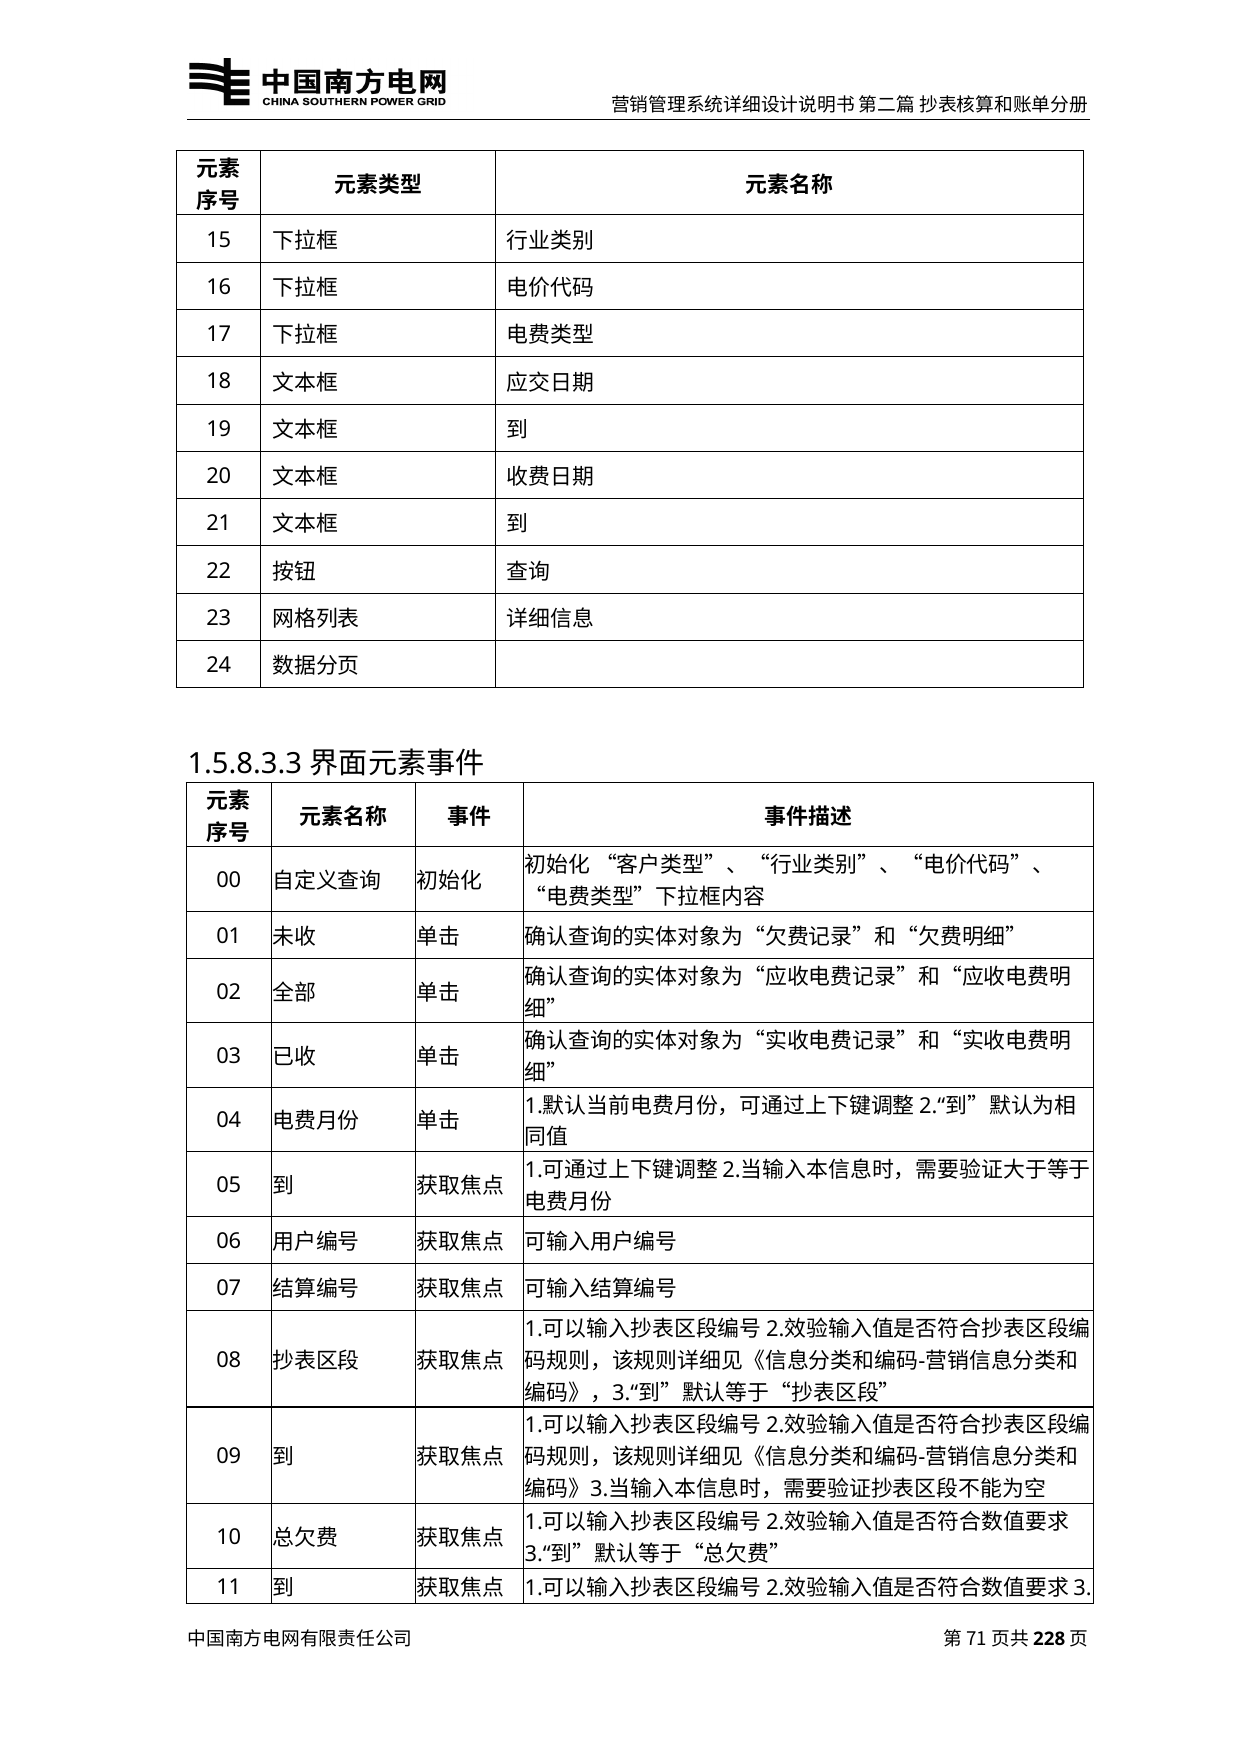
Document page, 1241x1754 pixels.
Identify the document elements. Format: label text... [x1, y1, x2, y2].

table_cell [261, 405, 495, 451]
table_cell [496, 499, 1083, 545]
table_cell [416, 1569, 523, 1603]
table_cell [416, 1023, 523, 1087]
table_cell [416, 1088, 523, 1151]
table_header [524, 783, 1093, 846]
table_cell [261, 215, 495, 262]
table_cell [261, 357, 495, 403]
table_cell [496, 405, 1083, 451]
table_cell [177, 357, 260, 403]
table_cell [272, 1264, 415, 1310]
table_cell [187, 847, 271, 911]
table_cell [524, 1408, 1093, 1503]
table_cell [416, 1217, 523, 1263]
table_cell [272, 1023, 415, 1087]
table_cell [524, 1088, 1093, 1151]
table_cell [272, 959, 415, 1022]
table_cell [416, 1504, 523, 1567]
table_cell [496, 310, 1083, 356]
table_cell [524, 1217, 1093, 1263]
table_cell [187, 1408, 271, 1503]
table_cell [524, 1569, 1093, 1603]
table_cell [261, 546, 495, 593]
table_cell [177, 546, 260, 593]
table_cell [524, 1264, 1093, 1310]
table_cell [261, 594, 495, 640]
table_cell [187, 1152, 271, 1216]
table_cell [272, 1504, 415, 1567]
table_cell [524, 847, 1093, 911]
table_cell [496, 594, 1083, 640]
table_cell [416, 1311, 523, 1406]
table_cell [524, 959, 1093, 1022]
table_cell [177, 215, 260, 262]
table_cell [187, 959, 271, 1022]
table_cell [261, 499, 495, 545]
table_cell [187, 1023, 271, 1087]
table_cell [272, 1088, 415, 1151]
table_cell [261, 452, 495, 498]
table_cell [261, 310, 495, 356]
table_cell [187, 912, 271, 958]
subtitle 界面元素事件 [187, 739, 1090, 782]
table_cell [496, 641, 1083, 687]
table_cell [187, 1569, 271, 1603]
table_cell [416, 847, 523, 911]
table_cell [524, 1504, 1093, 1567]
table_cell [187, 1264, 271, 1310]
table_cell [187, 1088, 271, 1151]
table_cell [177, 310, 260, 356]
picture [187, 58, 474, 112]
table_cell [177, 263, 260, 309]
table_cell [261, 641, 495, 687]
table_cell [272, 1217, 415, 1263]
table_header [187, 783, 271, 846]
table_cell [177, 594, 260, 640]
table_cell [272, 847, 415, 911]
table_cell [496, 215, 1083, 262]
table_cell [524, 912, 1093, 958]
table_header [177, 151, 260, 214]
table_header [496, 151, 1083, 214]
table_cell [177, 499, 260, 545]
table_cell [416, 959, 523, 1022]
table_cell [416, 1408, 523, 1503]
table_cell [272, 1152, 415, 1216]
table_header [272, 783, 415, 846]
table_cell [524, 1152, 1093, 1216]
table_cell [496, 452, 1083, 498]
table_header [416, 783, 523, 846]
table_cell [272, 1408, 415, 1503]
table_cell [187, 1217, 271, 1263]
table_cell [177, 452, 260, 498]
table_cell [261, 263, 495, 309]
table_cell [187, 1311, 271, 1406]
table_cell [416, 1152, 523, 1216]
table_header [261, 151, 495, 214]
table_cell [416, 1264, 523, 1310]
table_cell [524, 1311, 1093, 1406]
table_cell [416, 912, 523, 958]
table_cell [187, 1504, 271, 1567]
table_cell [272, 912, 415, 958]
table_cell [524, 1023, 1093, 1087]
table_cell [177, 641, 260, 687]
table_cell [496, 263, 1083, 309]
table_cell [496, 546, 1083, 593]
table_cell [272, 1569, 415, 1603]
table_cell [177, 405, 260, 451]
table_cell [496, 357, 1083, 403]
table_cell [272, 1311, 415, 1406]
